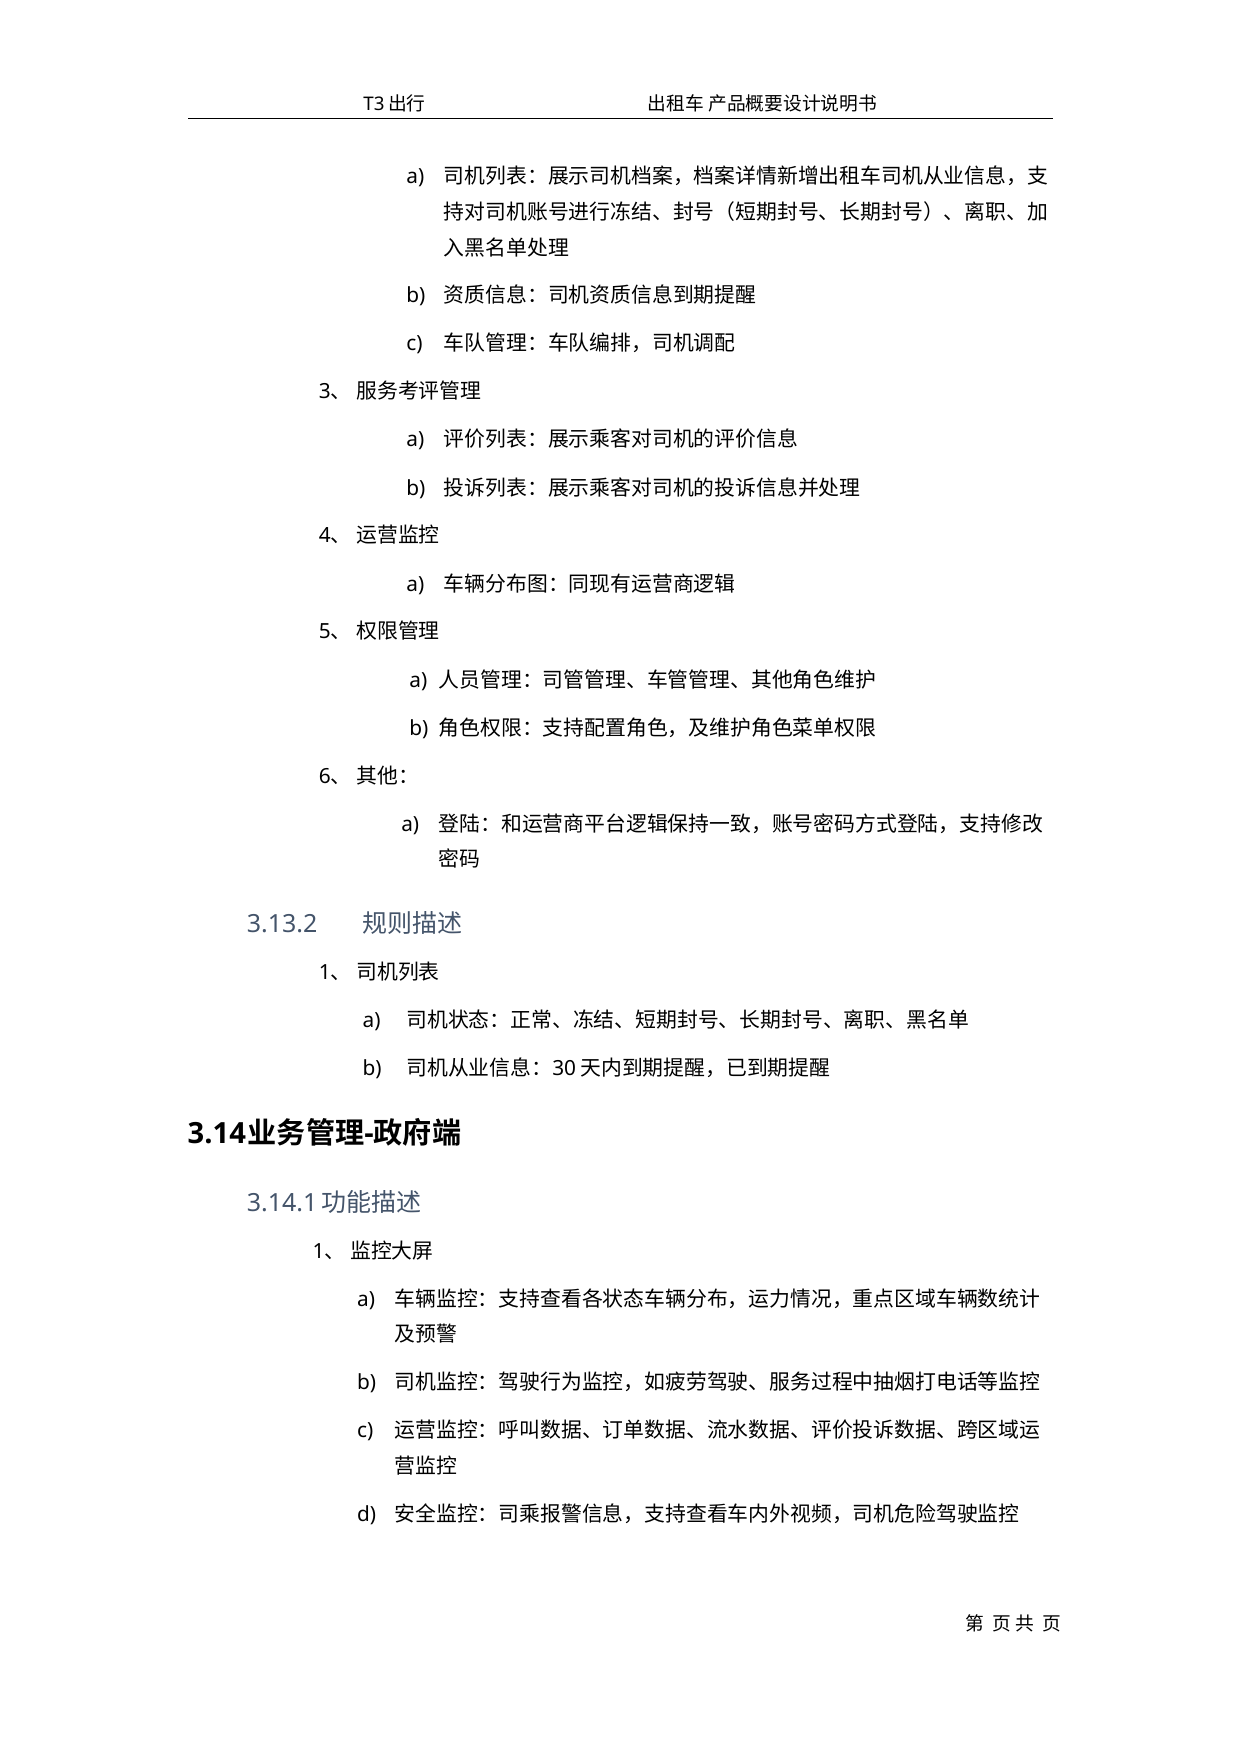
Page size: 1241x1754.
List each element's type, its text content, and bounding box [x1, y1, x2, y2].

list 司机从业信息：30天内到期提醒，已到期提醒 [362, 1051, 1053, 1083]
list 车辆监控：支持查看各状态车辆分布，运力情况，重点区域车辆数统计及预警 [357, 1281, 1053, 1349]
list 其他： [319, 758, 1053, 790]
list 安全监控：司乘报警信息，支持查看车内外视频，司机危险驾驶监控 [357, 1496, 1053, 1529]
list 车队管理：车队编排，司机调配 [406, 326, 1053, 358]
subtitle 业务管理-政府端 [187, 1099, 1053, 1164]
list 评价列表：展示乘客对司机的评价信息 [406, 422, 1053, 454]
subtitle 规则描述 [247, 889, 1053, 954]
list 运营监控 [319, 518, 1053, 550]
list 投诉列表：展示乘客对司机的投诉信息并处理 [406, 470, 1053, 502]
list 监控大屏 [312, 1233, 1053, 1265]
list 权限管理 [319, 614, 1053, 646]
list 司机列表：展示司机档案，档案详情新增出租车司机从业信息，支持对司机账号进行冻结、封号（短期封号、长期封号）、离职、加入黑名单处理 [406, 158, 1053, 262]
list 角色权限：支持配置角色，及维护角色菜单权限 [409, 710, 1053, 742]
list 人员管理：司管管理、车管管理、其他角色维护 [409, 662, 1053, 694]
list 运营监控：呼叫数据、订单数据、流水数据、评价投诉数据、跨区域运营监控 [357, 1413, 1053, 1481]
list 服务考评管理 [319, 374, 1053, 406]
list 司机状态：正常、冻结、短期封号、长期封号、离职、黑名单 [362, 1003, 1053, 1035]
list 登陆：和运营商平台逻辑保持一致，账号密码方式登陆，支持修改密码 [401, 806, 1053, 874]
subtitle 功能描述 [247, 1168, 1053, 1233]
list 车辆分布图：同现有运营商逻辑 [406, 566, 1053, 598]
list 司机监控：驾驶行为监控，如疲劳驾驶、服务过程中抽烟打电话等监控 [357, 1364, 1053, 1397]
list 司机列表 [319, 954, 1053, 987]
list 资质信息：司机资质信息到期提醒 [406, 278, 1053, 310]
